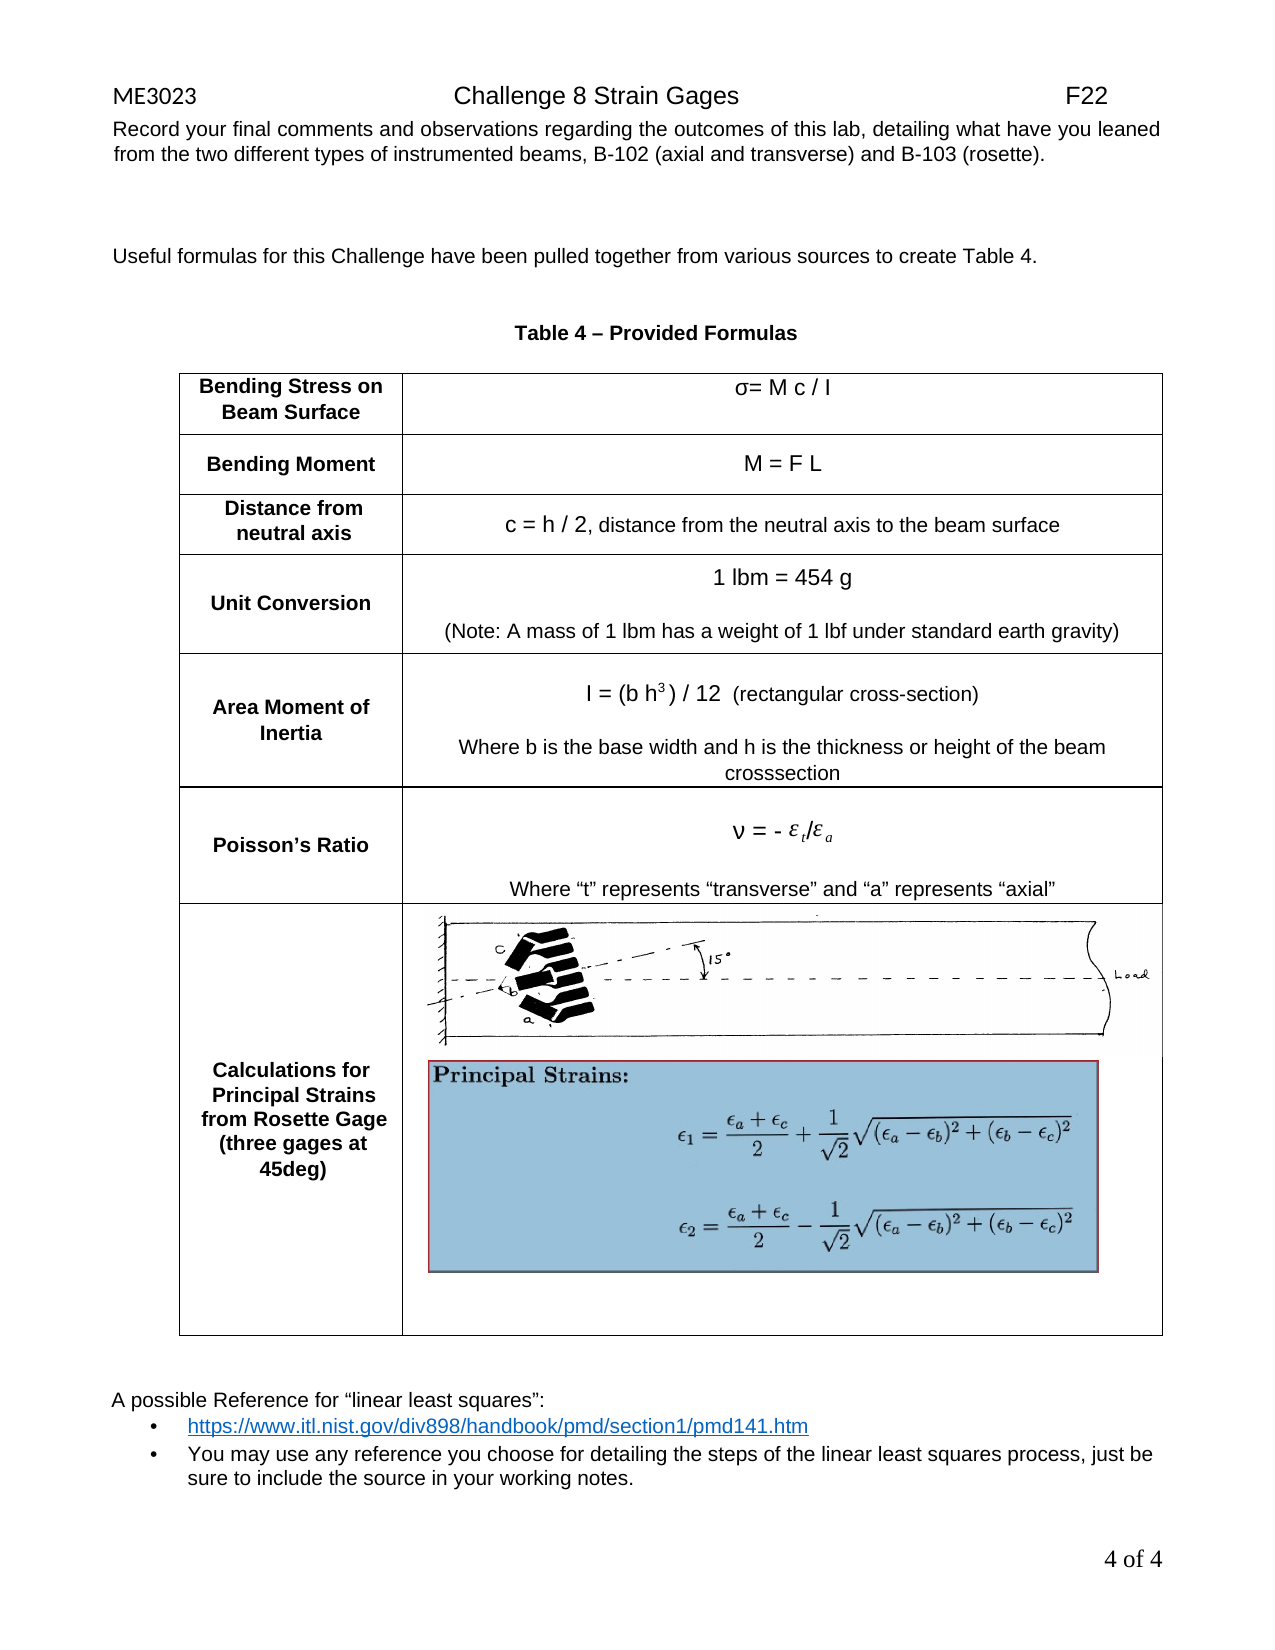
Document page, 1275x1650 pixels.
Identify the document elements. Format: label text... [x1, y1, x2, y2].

table_header Bending Stress on Beam Surface [180, 374, 402, 433]
table_header σ= M c / I [403, 374, 1162, 433]
table_cell Poisson’s Ratio [180, 788, 402, 903]
table_cell Unit Conversion [180, 555, 402, 653]
table_cell Bending Moment [180, 435, 402, 494]
table_cell 1 lbm = 454 g (Note: A mass of 1 lbm has a weight of 1 lbf under standard earth gravity) [403, 555, 1162, 653]
table_cell [403, 904, 424, 1335]
list https://www.itl.nist.gov/div898/handbook/pmd/section1/pmd141.htm [150, 1414, 1162, 1438]
text Table 4 – Provided Formulas [149, 321, 1162, 345]
table_cell I = (b h3 ) / 12 (rectangular cross-section) Where b is the base width and h is the thickness or height of the beam crosssection [403, 654, 1162, 786]
table_cell Area Moment of Inertia [180, 654, 402, 786]
text Useful formulas for this Challenge have been pulled together from various sources to create Table 4. [112, 244, 1162, 268]
picture [424, 904, 1163, 1057]
list You may use any reference you choose for detailing the steps of the linear least squares process, just be sure to include the source in your working notes. [150, 1442, 1162, 1490]
table_cell ν = - / Where “t” represents “transverse” and “a” represents “axial” [403, 788, 1162, 903]
table_cell [424, 1059, 1162, 1335]
table_cell M = F L [403, 435, 1162, 494]
table_cell Calculations for Principal Strains from Rosette Gage (three gages at 45deg) [180, 904, 402, 1335]
text A possible Reference for “linear least squares”: [111, 1388, 1162, 1412]
picture [427, 1060, 1099, 1273]
table_cell c = h / 2, distance from the neutral axis to the beam surface [403, 495, 1162, 554]
table_cell Distance from neutral axis [180, 495, 402, 554]
